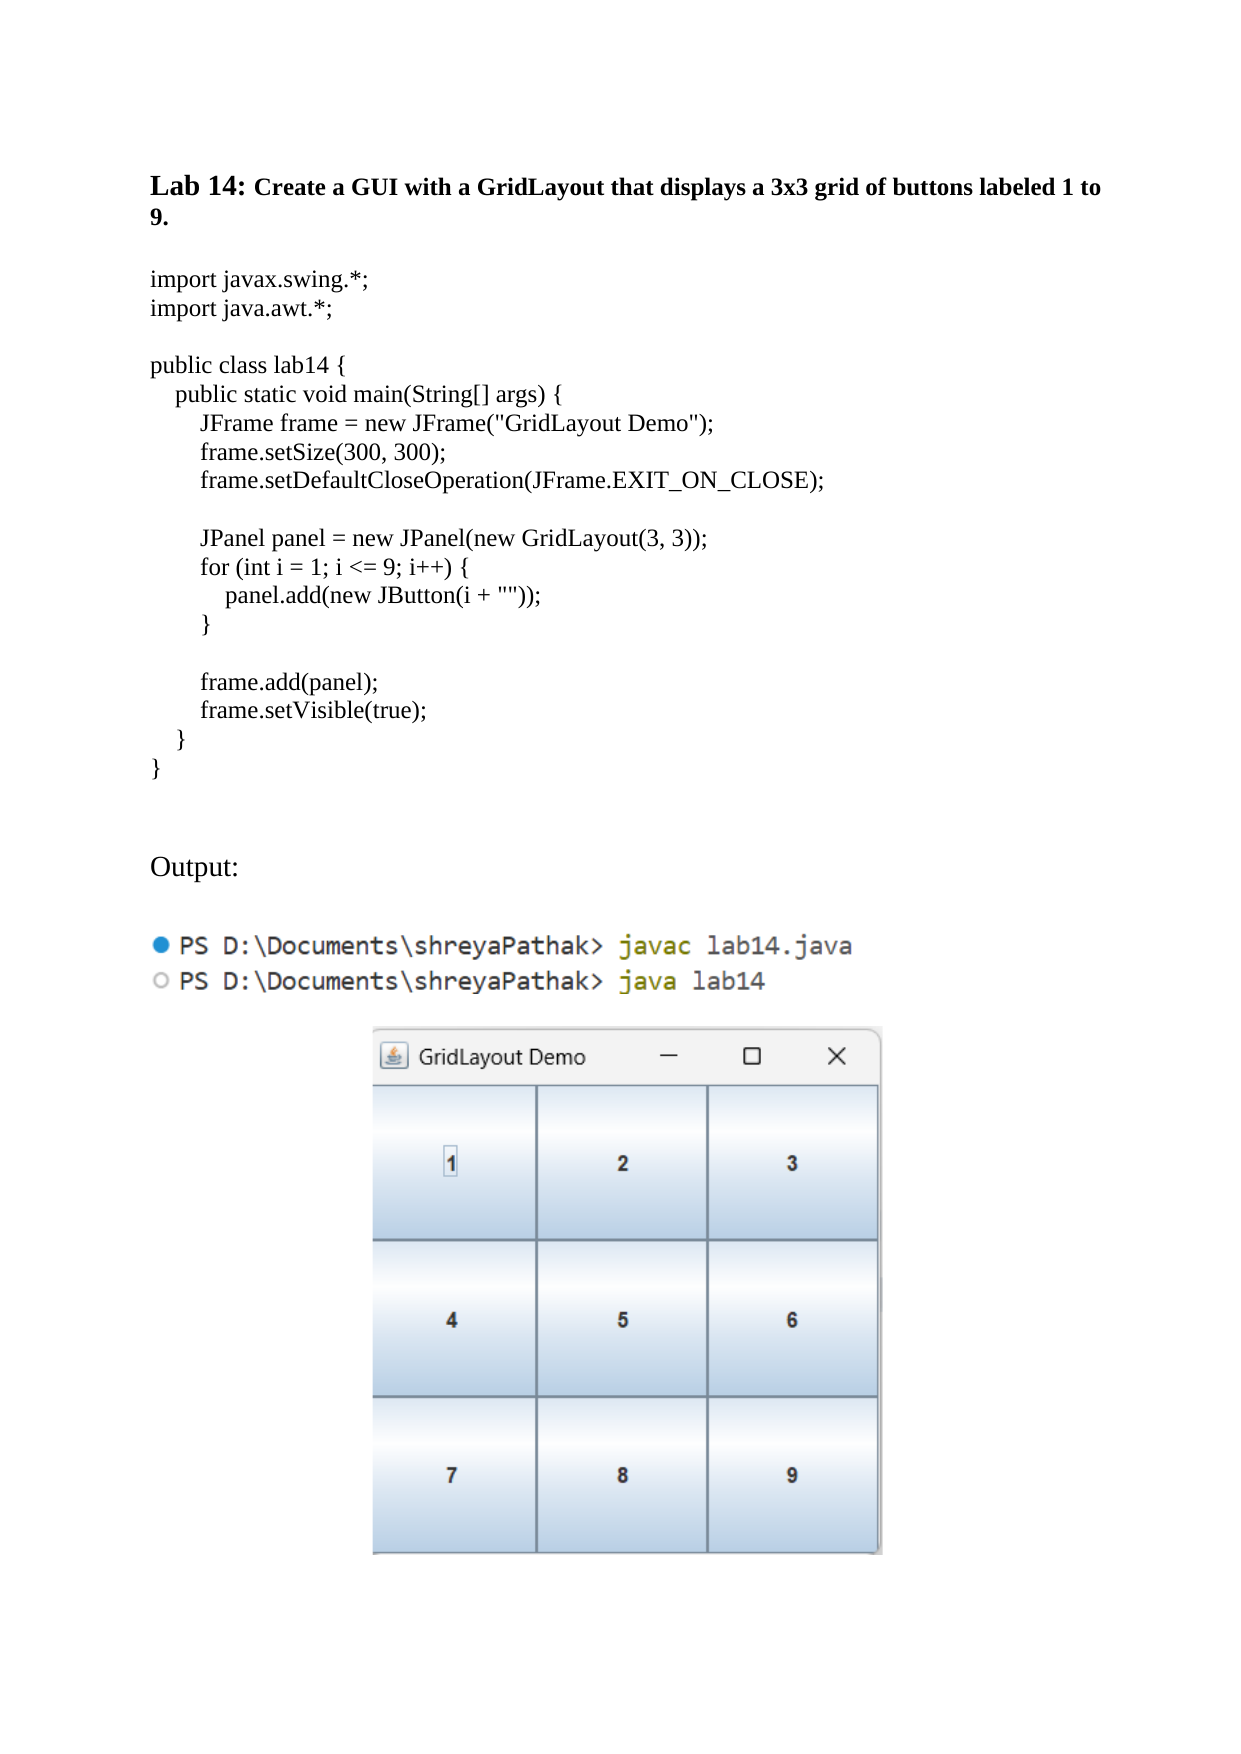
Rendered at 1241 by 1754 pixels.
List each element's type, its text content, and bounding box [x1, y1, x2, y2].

text import java.awt.*; [150, 293, 1105, 322]
text for (int i = 1; i <= 9; i++) { [150, 552, 1105, 581]
text frame.add(panel); [150, 667, 1105, 696]
text import javax.swing.*; [150, 264, 1105, 293]
text frame.setVisible(true); [150, 696, 1105, 724]
text } [150, 609, 1105, 638]
text JFrame frame = new JFrame("GridLayout Demo"); [150, 408, 1105, 437]
text frame.setDefaultCloseOperation(JFrame.EXIT_ON_CLOSE); [150, 466, 1105, 494]
text public class lab14 { [150, 351, 1105, 379]
text Lab 14: Create a GUI with a GridLayout that displays a 3x3 grid of buttons labeled 1 to 9. [150, 168, 1105, 231]
text JPanel panel = new JPanel(new GridLayout(3, 3)); [150, 523, 1105, 552]
text frame.setSize(300, 300); [150, 437, 1105, 466]
picture [372, 1026, 883, 1555]
text Output: [150, 849, 1105, 882]
text public static void main(String[] args) { [150, 379, 1105, 408]
text panel.add(new JButton(i + "")); [150, 581, 1105, 609]
text } [150, 724, 1105, 753]
text } [150, 753, 1105, 782]
